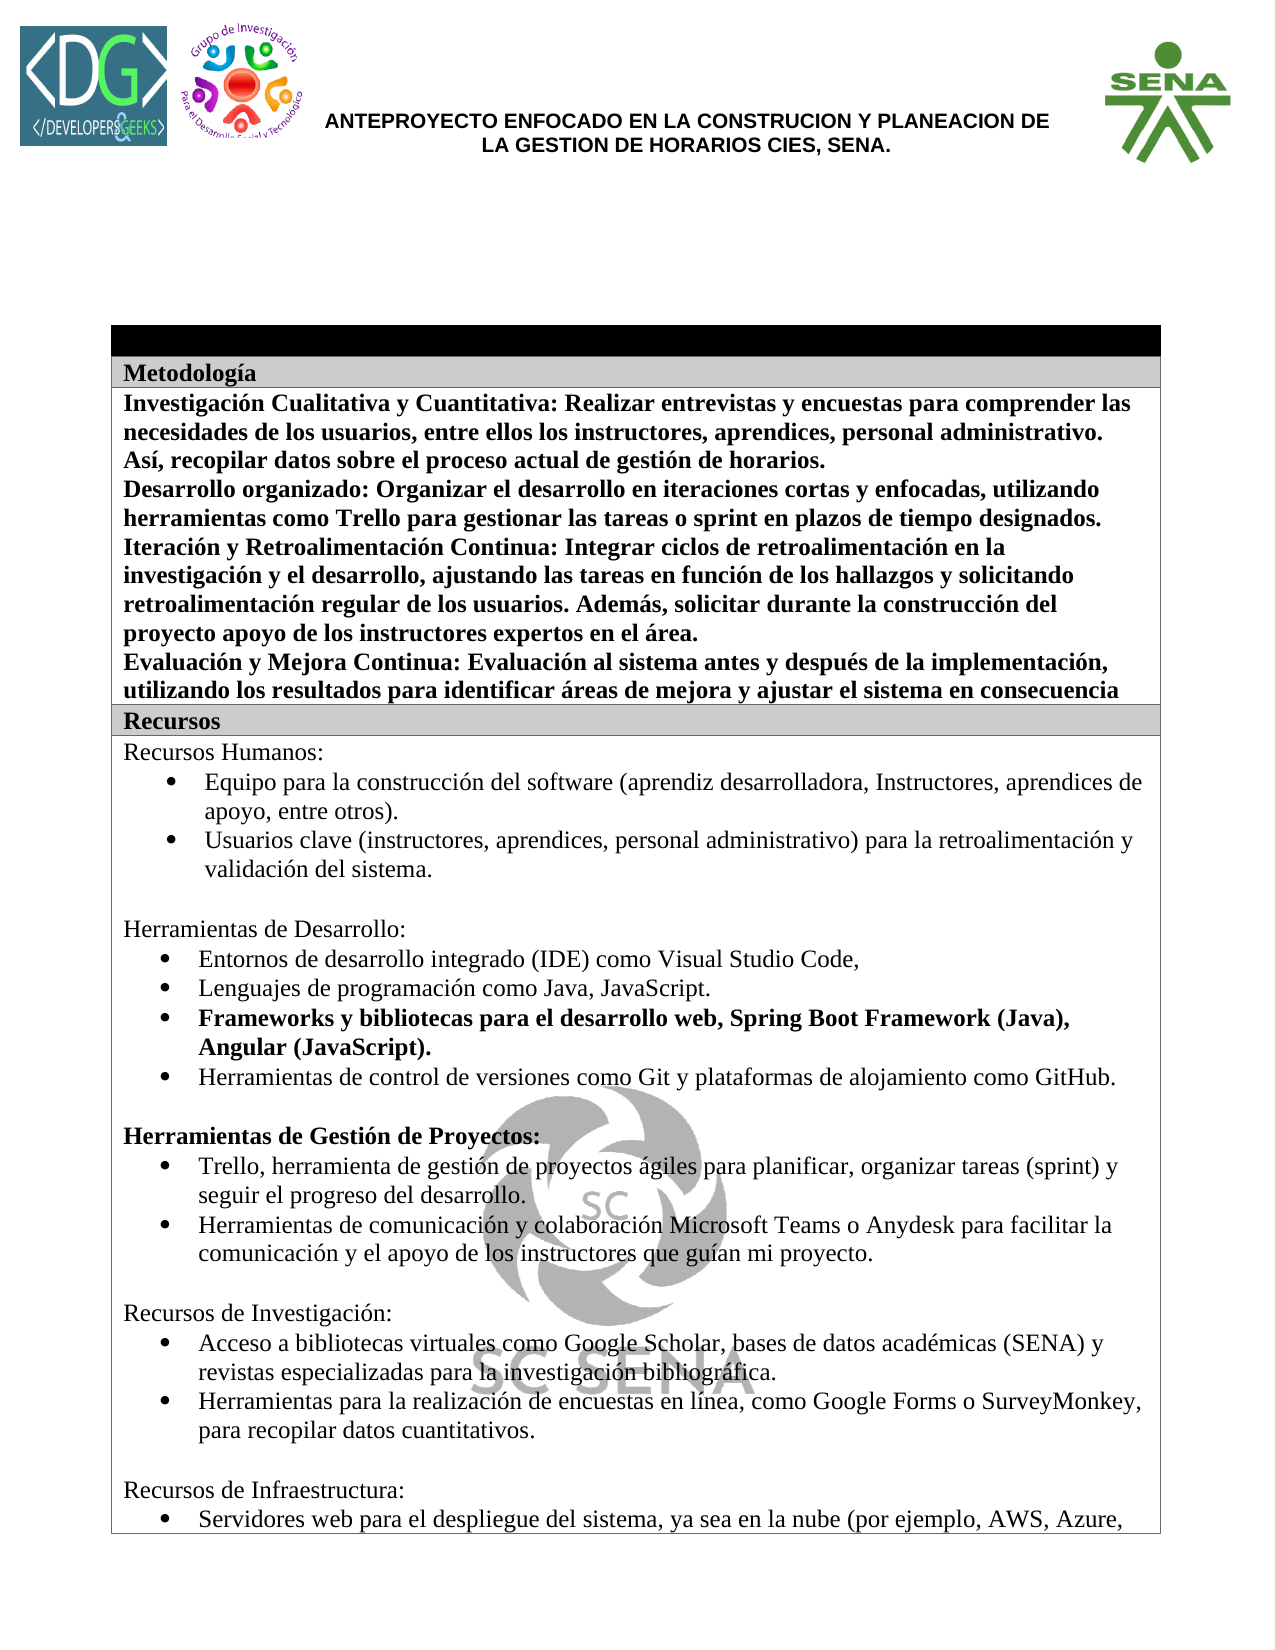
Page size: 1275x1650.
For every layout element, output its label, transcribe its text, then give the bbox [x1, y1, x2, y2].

table_cell Recursos [112, 705, 1160, 735]
picture [176, 22, 305, 138]
table_header [112, 326, 1160, 356]
picture [20, 26, 167, 146]
picture [1100, 32, 1235, 167]
table_cell Metodología [112, 357, 1160, 387]
table_cell Investigación Cualitativa y Cuantitativa: Realizar entrevistas y encuestas para comprender las necesidades de los usuarios, entre ellos los instructores, aprendices, personal administrativo. Así, recopilar datos sobre el proceso actual de gestión de horarios. Desarrollo organizado: Organizar el desarrollo en iteraciones cortas y enfocadas, utilizando herramientas como Trello para gestionar las tareas o sprint en plazos de tiempo designados. Iteración y Retroalimentación Continua: Integrar ciclos de retroalimentación en la investigación y el desarrollo, ajustando las tareas en función de los hallazgos y solicitando retroalimentación regular de los usuarios. Además, solicitar durante la construcción del proyecto apoyo de los instructores expertos en el área. Evaluación y Mejora Continua: Evaluación al sistema antes y después de la implementación, utilizando los resultados para identificar áreas de mejora y ajustar el sistema en consecuencia [112, 388, 1160, 704]
